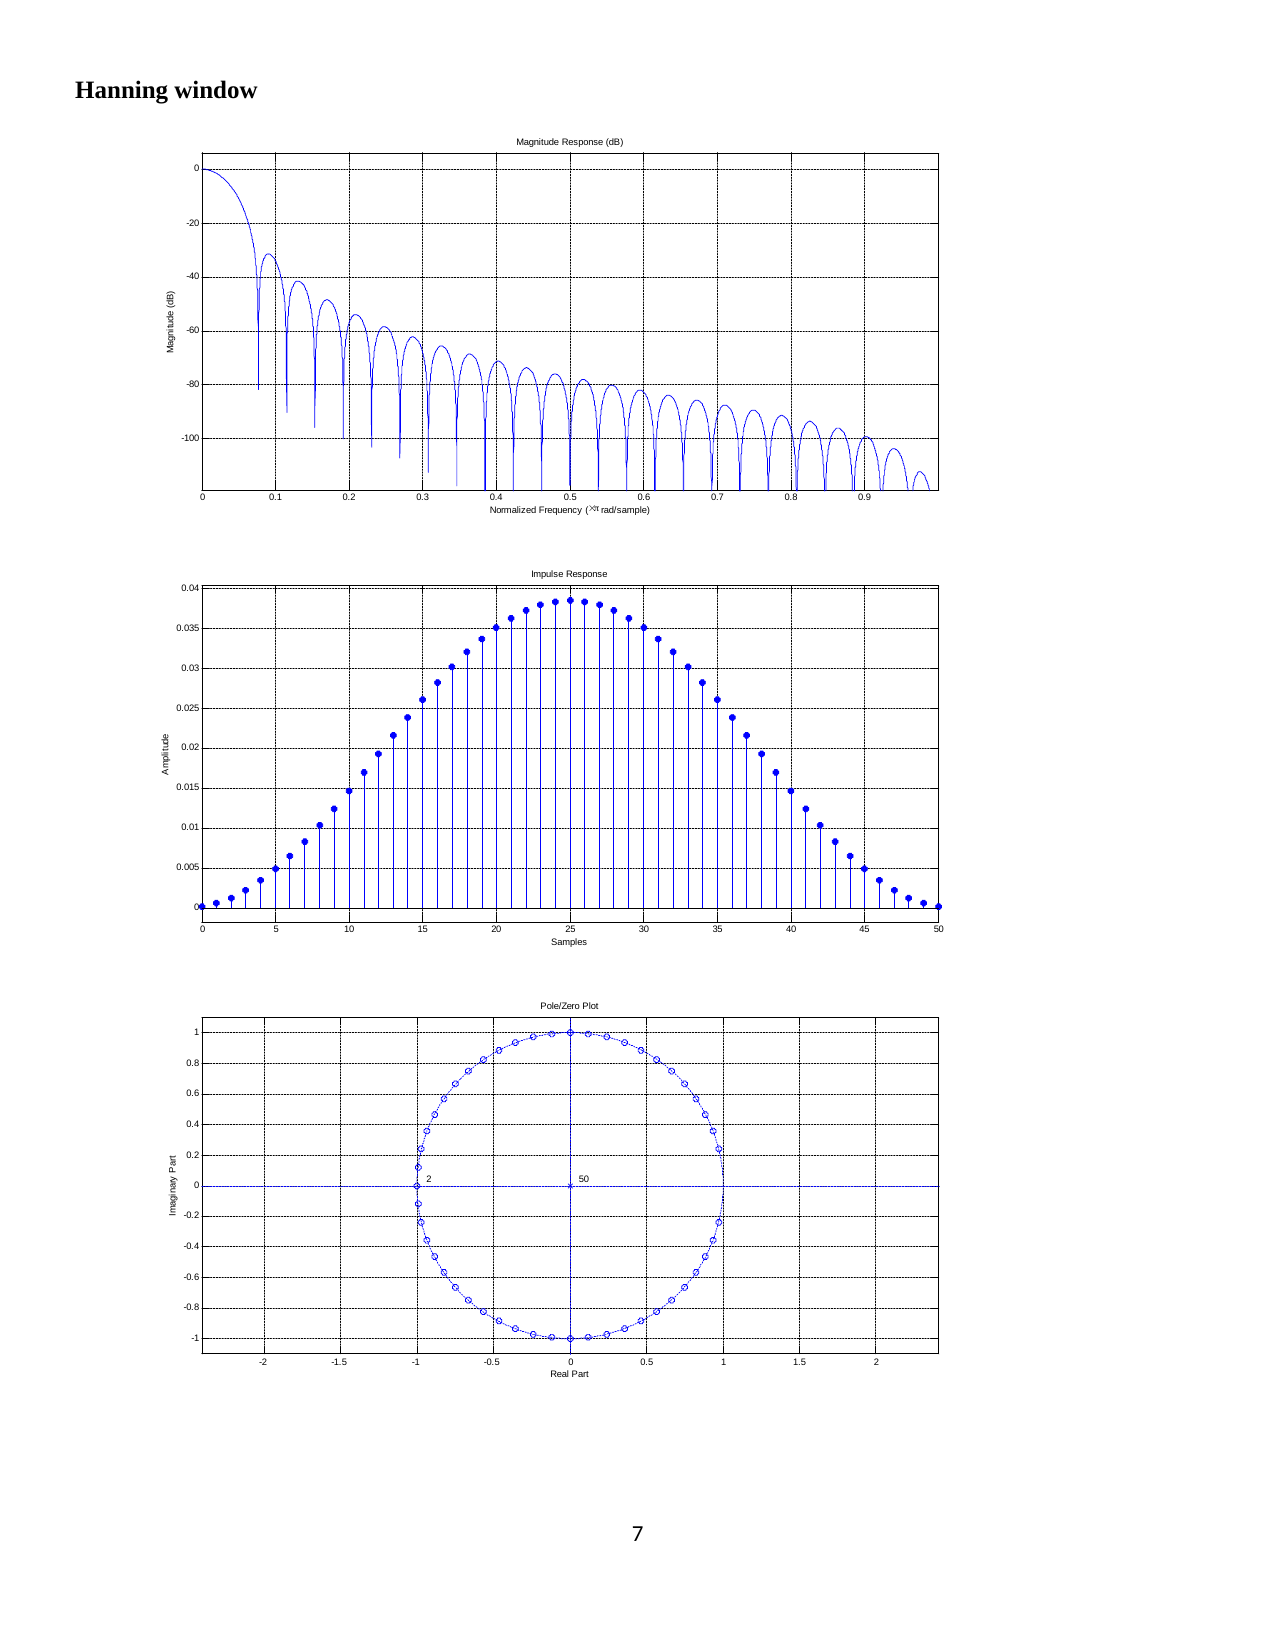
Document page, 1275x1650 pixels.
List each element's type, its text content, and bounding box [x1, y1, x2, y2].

text Hanning window [75, 75, 1200, 104]
